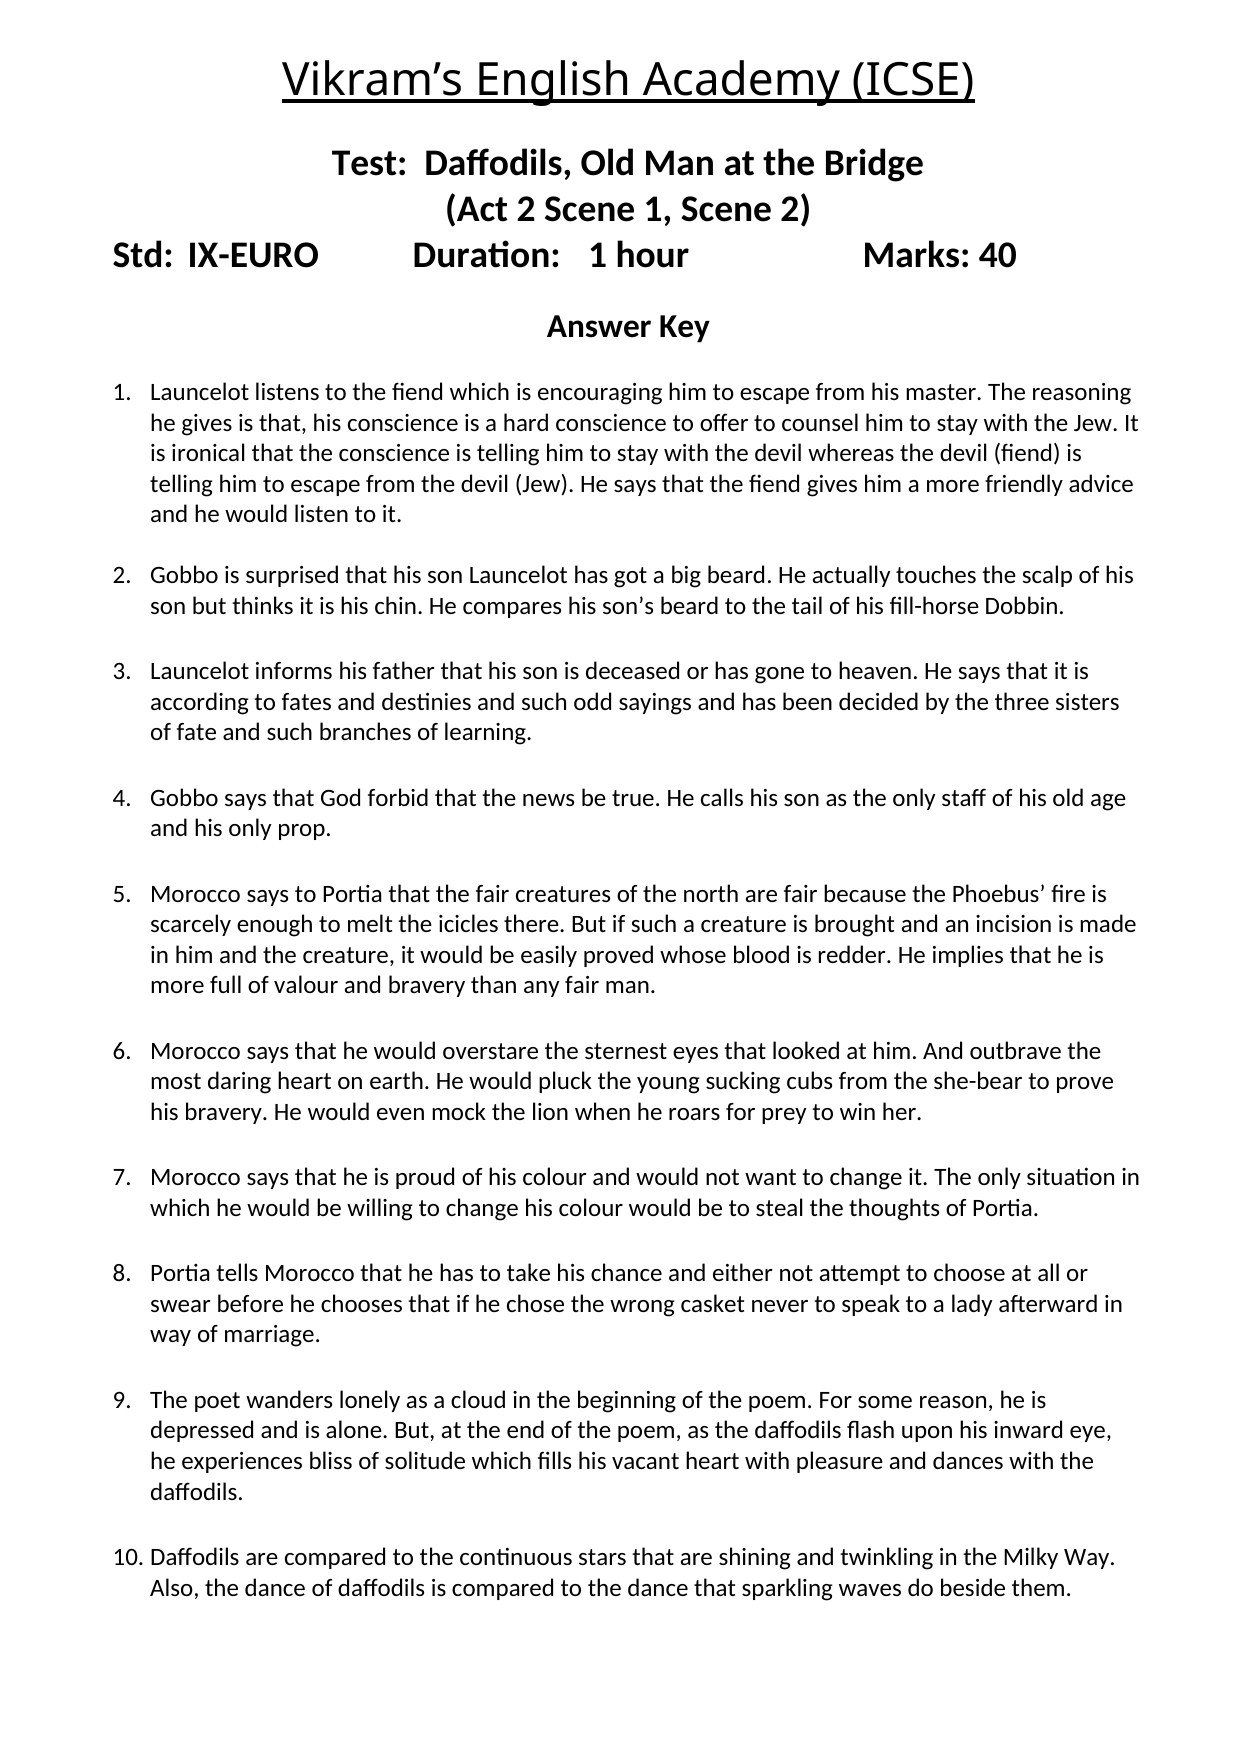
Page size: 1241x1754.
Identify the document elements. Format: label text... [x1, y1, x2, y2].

list Morocco says to Portia that the fair creatures of the north are fair because the Phoebus’ fire is scarcely enough to melt the icicles there. But if such a creature is brought and an incision is made in him and the creature, it would be easily proved whose blood is redder. He implies that he is more full of valour and bravery than any fair man. [112, 878, 1144, 1000]
text Vikram’s English Academy (ICSE) [112, 47, 1144, 109]
list Portia tells Morocco that he has to take his chance and either not attempt to choose at all or swear before he chooses that if he chose the wrong casket never to speak to a lady afterward in way of marriage. [112, 1258, 1144, 1349]
list Gobbo is surprised that his son Launcelot has got a big beard. He actually touches the scalp of his son but thinks it is his chin. He compares his son’s beard to the tail of his fill-horse Dobbin. [112, 559, 1144, 620]
list Gobbo says that God forbid that the news be true. He calls his son as the only staff of his old age and his only prop. [112, 782, 1144, 843]
text (Act 2 Scene 1, Scene 2) [112, 185, 1144, 231]
list Launcelot listens to the fiend which is encouraging him to escape from his master. The reasoning he gives is that, his conscience is a hard conscience to offer to counsel him to stay with the Jew. It is ironical that the conscience is telling him to stay with the devil whereas the devil (fiend) is telling him to escape from the devil (Jew). He says that the fiend gives him a more friendly advice and he would listen to it. [112, 376, 1144, 529]
list Daffodils are compared to the continuous stars that are shining and twinkling in the Milky Way. Also, the dance of daffodils is compared to the dance that sparkling waves do beside them. [112, 1541, 1144, 1602]
list Morocco says that he would overstare the sternest eyes that looked at him. And outbrave the most daring heart on earth. He would pluck the young sucking cubs from the she-bear to prove his bravery. He would even mock the lion when he roars for prey to win her. [112, 1035, 1144, 1127]
list Morocco says that he is proud of his colour and would not want to change it. The only situation in which he would be willing to change his colour would be to steal the thoughts of Portia. [112, 1162, 1144, 1223]
list The poet wanders lonely as a cloud in the beginning of the poem. For some reason, he is depressed and is alone. But, at the end of the poem, as the daffodils flash upon his inward eye, he experiences bliss of solitude which fills his vacant heart with pleasure and dances with the daffodils. [112, 1384, 1144, 1506]
text Test: Daffodils, Old Man at the Bridge [112, 139, 1144, 185]
list Launcelot informs his father that his son is deceased or has gone to heaven. He says that it is according to fates and destinies and such odd sayings and has been decided by the three sisters of fate and such branches of learning. [112, 655, 1144, 747]
text Std: IX-EURO Duration: 1 hour Marks: 40 [112, 231, 1144, 277]
text Answer Key [112, 305, 1144, 346]
